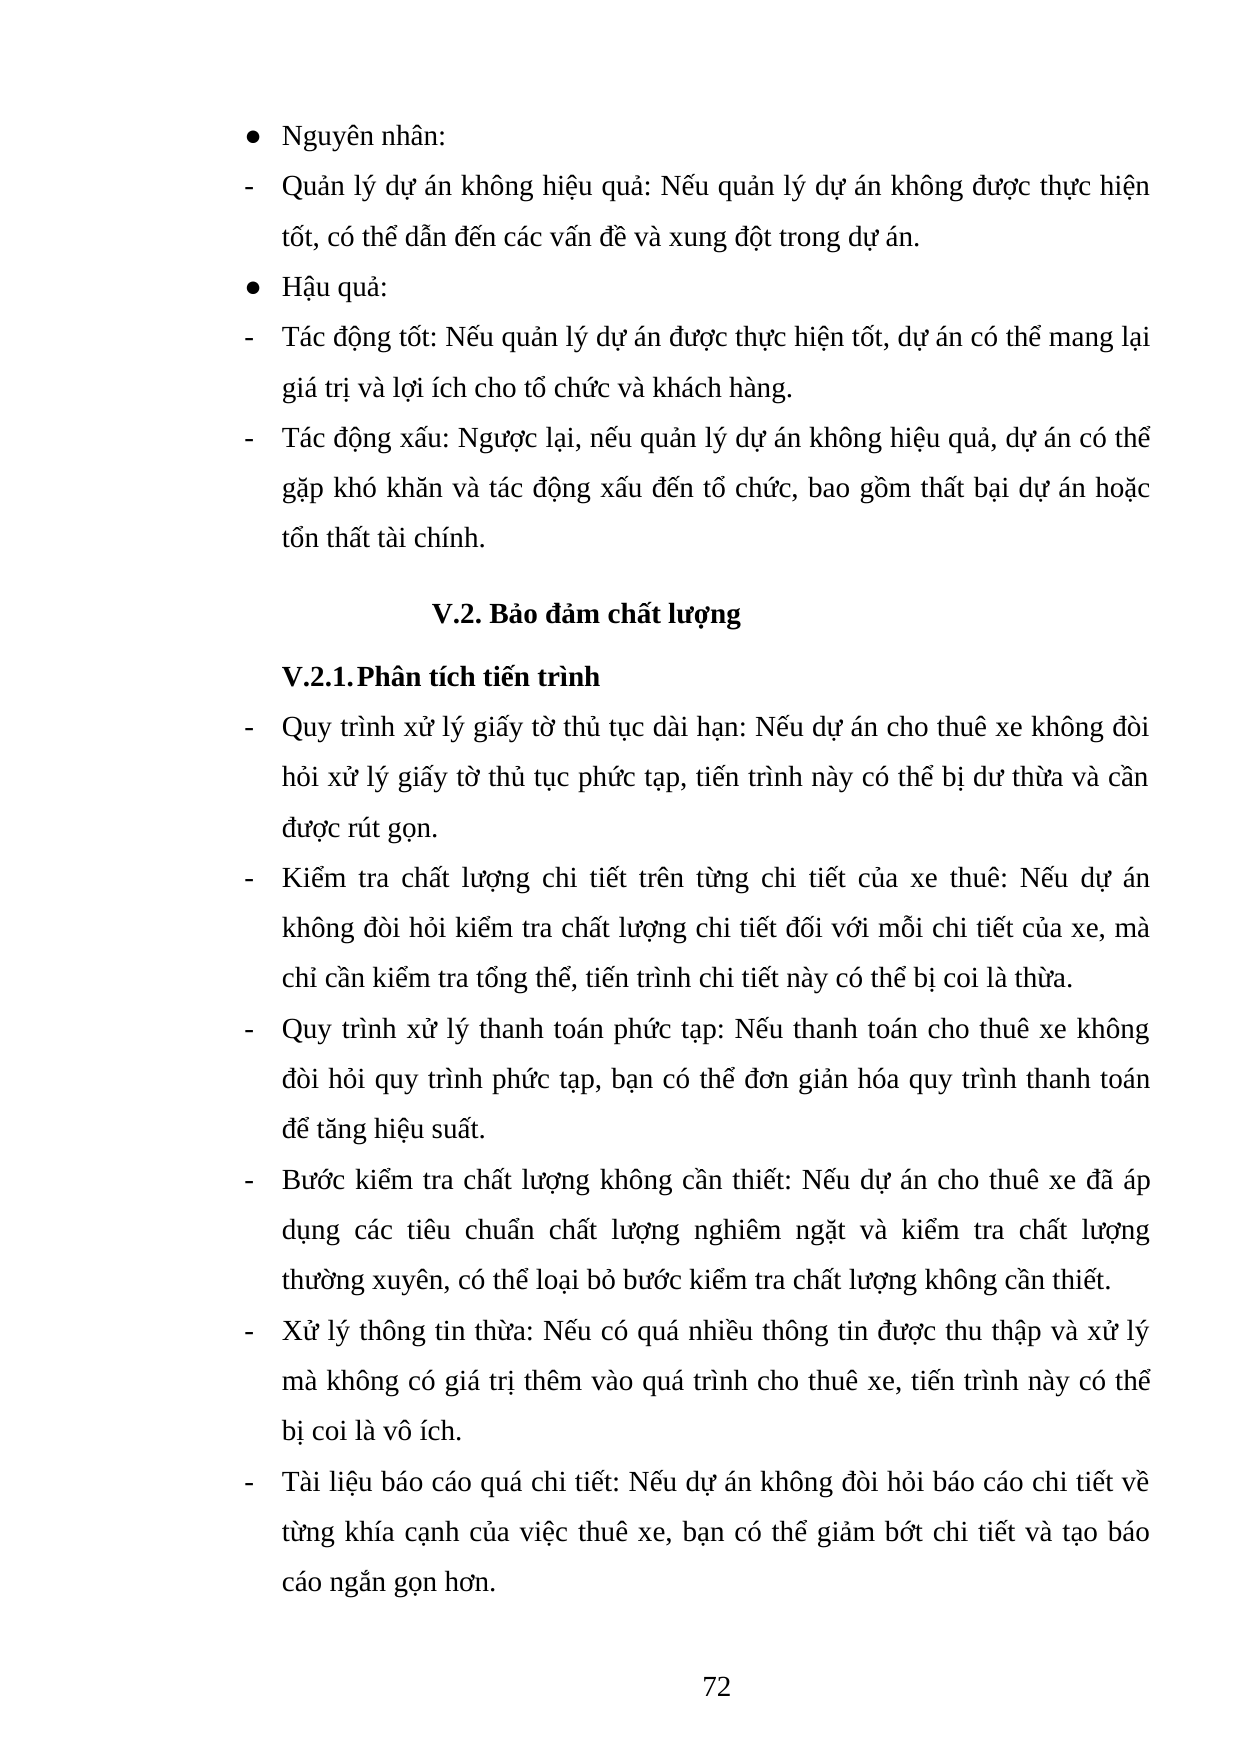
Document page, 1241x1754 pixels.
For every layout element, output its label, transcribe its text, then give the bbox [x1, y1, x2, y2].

list Kiểm tra chất lượng chi tiết trên từng chi tiết của xe thuê: Nếu dự án không đòi hỏi kiểm tra chất lượng chi tiết đối với mỗi chi tiết của xe, mà chỉ cần kiểm tra tổng thể, tiến trình chi tiết này có thể bị coi là thừa. [244, 860, 1152, 994]
subtitle V.2.1. Phân tích tiến trình [282, 659, 1152, 692]
list Tác động tốt: Nếu quản lý dự án được thực hiện tốt, dự án có thể mang lại giá trị và lợi ích cho tổ chức và khách hàng. [244, 319, 1152, 403]
list Bước kiểm tra chất lượng không cần thiết: Nếu dự án cho thuê xe đã áp dụng các tiêu chuẩn chất lượng nghiêm ngặt và kiểm tra chất lượng thường xuyên, có thể loại bỏ bước kiểm tra chất lượng không cần thiết. [244, 1162, 1152, 1296]
subtitle V.2. Bảo đảm chất lượng [432, 596, 1152, 629]
list Quy trình xử lý thanh toán phức tạp: Nếu thanh toán cho thuê xe không đòi hỏi quy trình phức tạp, bạn có thể đơn giản hóa quy trình thanh toán để tăng hiệu suất. [244, 1011, 1152, 1145]
list Quản lý dự án không hiệu quả: Nếu quản lý dự án không được thực hiện tốt, có thể dẫn đến các vấn đề và xung đột trong dự án. [244, 168, 1152, 252]
list Hậu quả: [244, 269, 1152, 303]
list Tài liệu báo cáo quá chi tiết: Nếu dự án không đòi hỏi báo cáo chi tiết về từng khía cạnh của việc thuê xe, bạn có thể giảm bớt chi tiết và tạo báo cáo ngắn gọn hơn. [244, 1464, 1152, 1598]
list Xử lý thông tin thừa: Nếu có quá nhiều thông tin được thu thập và xử lý mà không có giá trị thêm vào quá trình cho thuê xe, tiến trình này có thể bị coi là vô ích. [244, 1313, 1152, 1447]
list Nguyên nhân: [244, 118, 1152, 152]
list Tác động xấu: Ngược lại, nếu quản lý dự án không hiệu quả, dự án có thể gặp khó khăn và tác động xấu đến tổ chức, bao gồm thất bại dự án hoặc tổn thất tài chính. [244, 420, 1152, 554]
list Quy trình xử lý giấy tờ thủ tục dài hạn: Nếu dự án cho thuê xe không đòi hỏi xử lý giấy tờ thủ tục phức tạp, tiến trình này có thể bị dư thừa và cần được rút gọn. [244, 709, 1152, 843]
